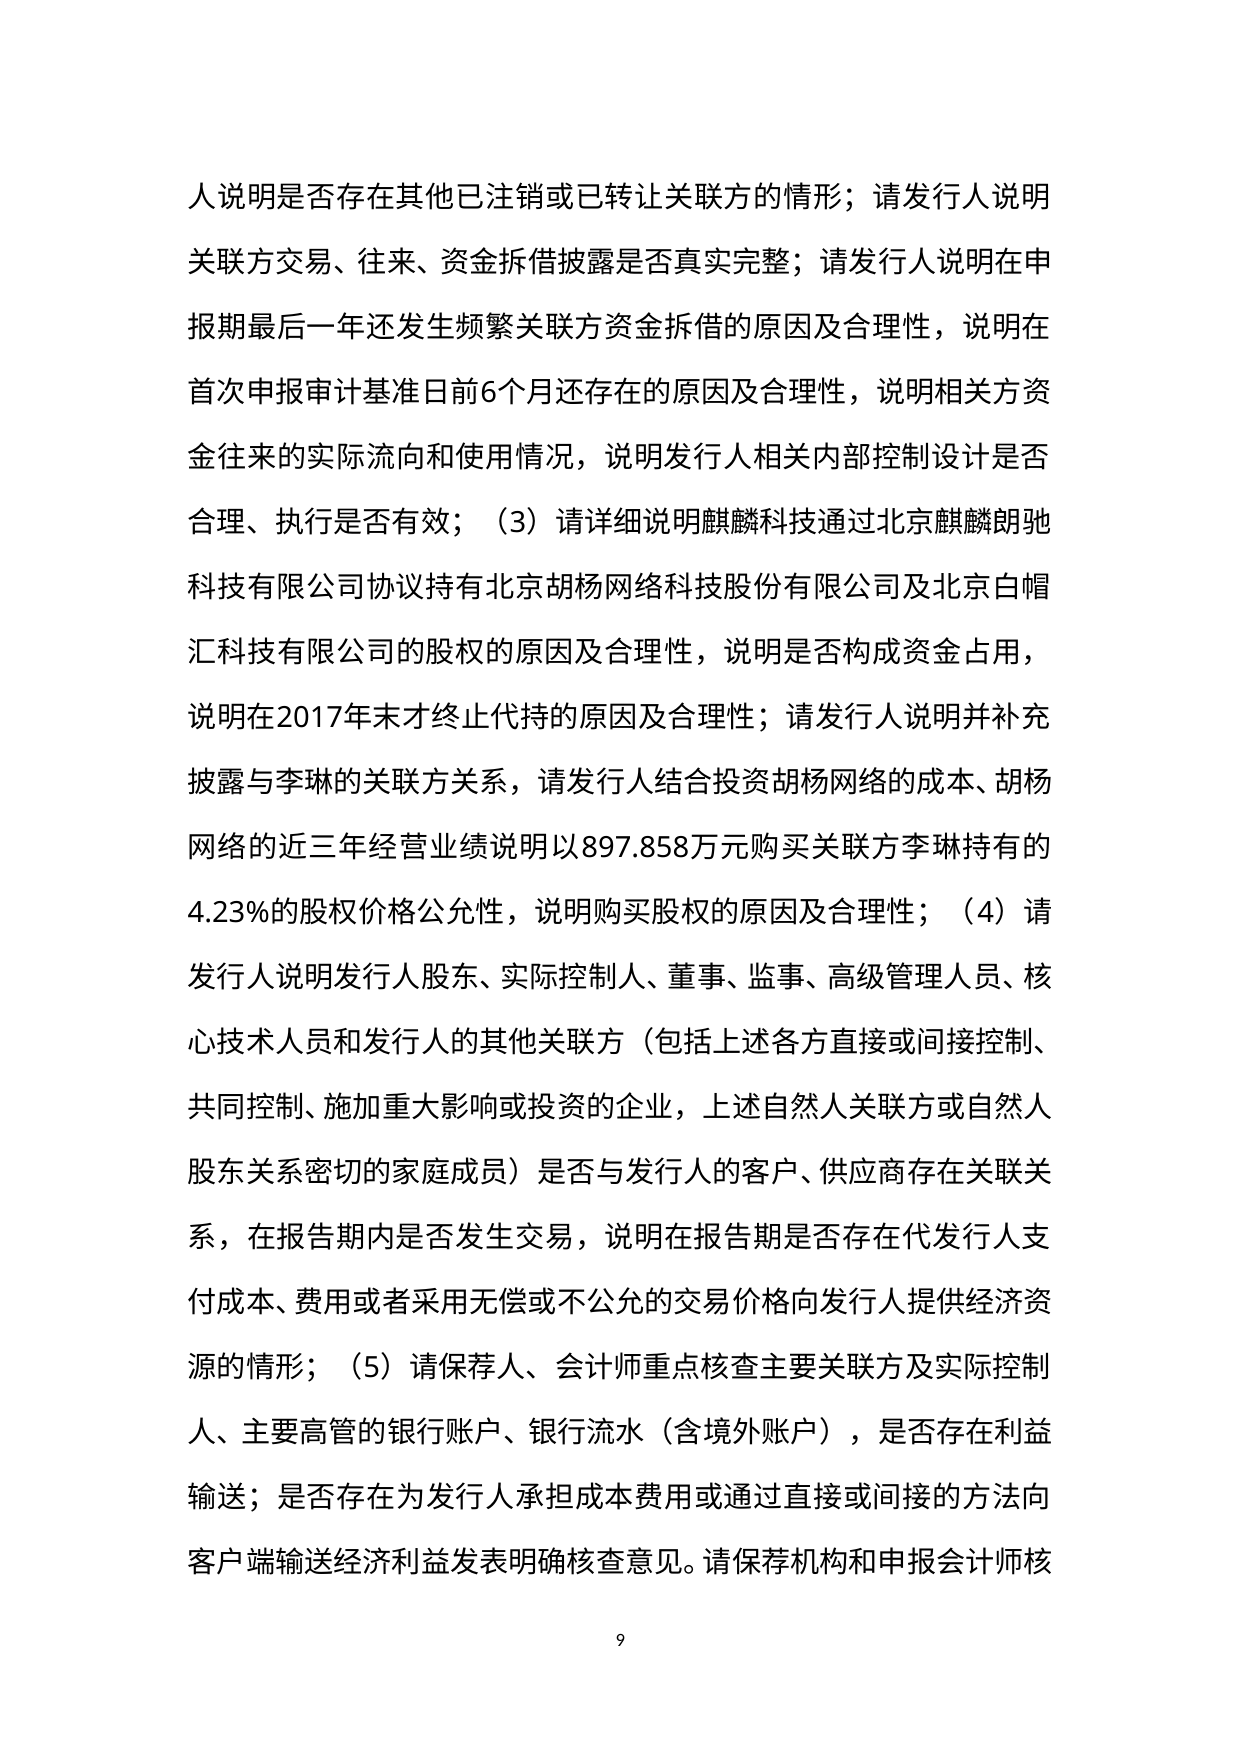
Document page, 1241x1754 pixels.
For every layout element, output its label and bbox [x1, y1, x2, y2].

text [187, 162, 1053, 1592]
